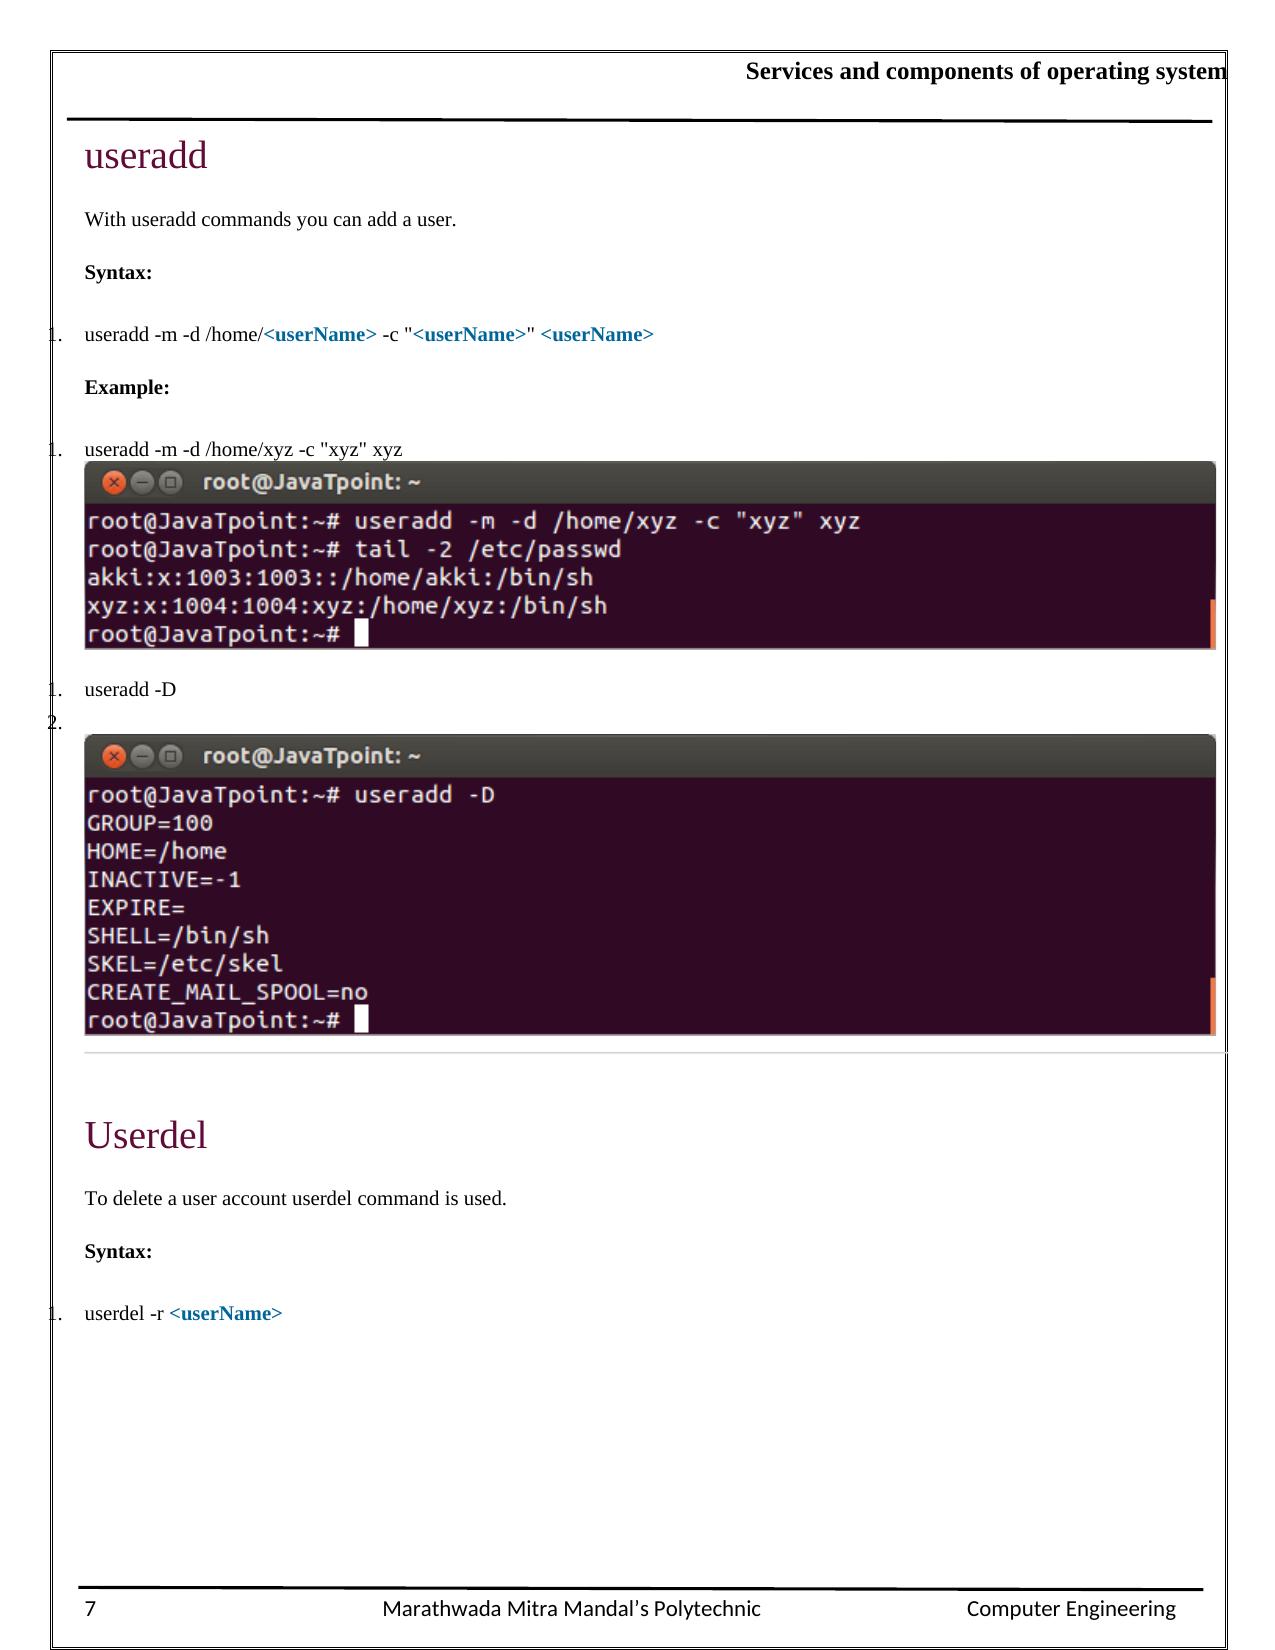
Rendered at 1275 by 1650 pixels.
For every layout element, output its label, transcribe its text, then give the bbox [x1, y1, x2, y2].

list useradd -D [53, 668, 1225, 701]
text Syntax: [84, 260, 1225, 284]
list userdel -r <userName> [53, 1292, 1225, 1325]
subtitle Userdel [84, 1111, 1225, 1157]
text Syntax: [84, 1239, 1225, 1263]
text With useradd commands you can add a user. [84, 207, 1225, 231]
picture [472, 327, 477, 335]
list useradd -m -d /home/<userName> -c "<userName>" <userName> [53, 313, 1225, 346]
subtitle useradd [84, 132, 1225, 177]
picture [84, 461, 1217, 650]
text To delete a user account userdel command is used. [84, 1186, 1225, 1210]
list useradd -m -d /home/xyz -c "xyz" xyz [53, 428, 1225, 461]
text Example: [84, 375, 1225, 399]
picture [84, 734, 1217, 1036]
